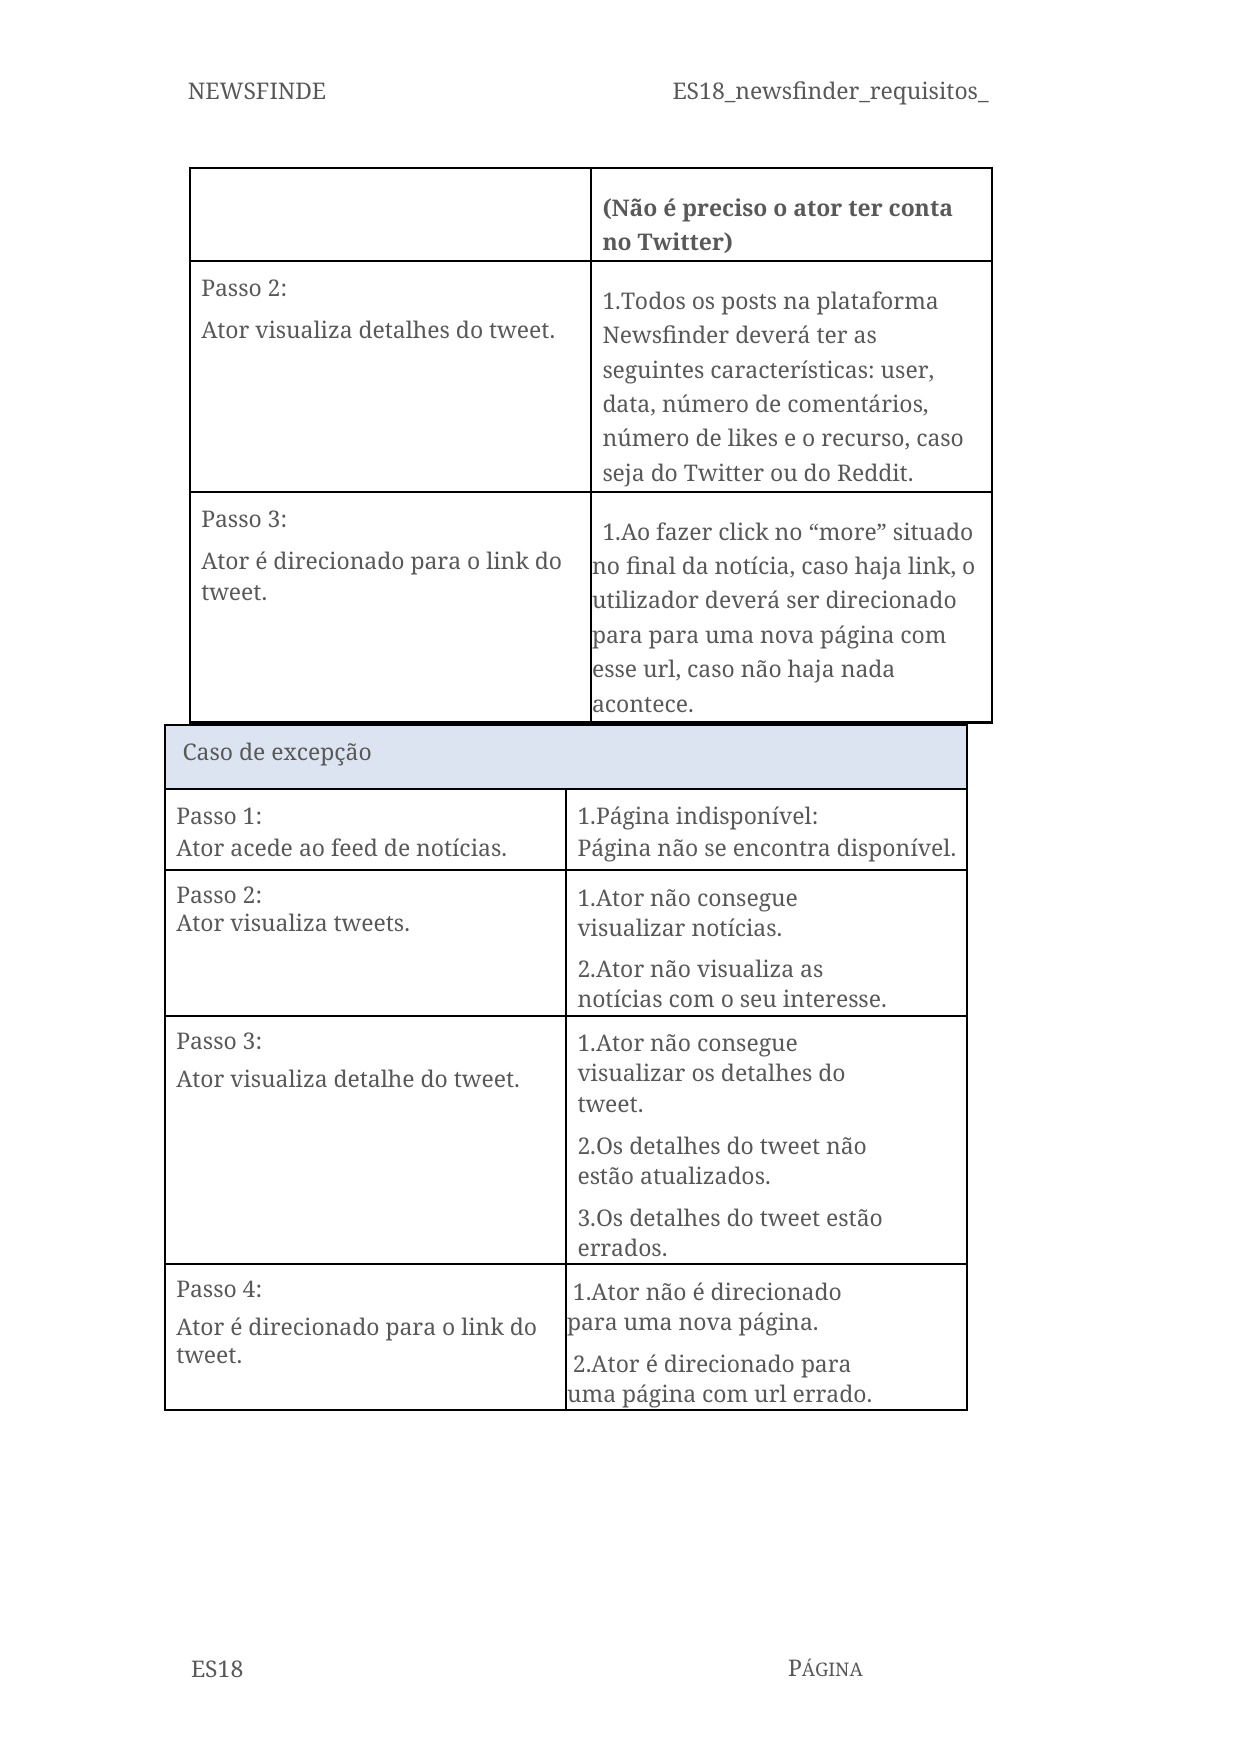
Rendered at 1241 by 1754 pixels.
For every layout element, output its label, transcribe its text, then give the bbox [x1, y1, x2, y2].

table_cell 1.Ator não consegue visualizar os detalhes do tweet. 2.Os detalhes do tweet não estão atualizados. 3.Os detalhes do tweet estão errados. [567, 1017, 966, 1263]
table_cell 1.Página indisponível: Página não se encontra disponível. [567, 790, 966, 869]
table_cell Passo 3: Ator visualiza detalhe do tweet. [166, 1017, 565, 1263]
table_cell Passo 2: Ator visualiza tweets. [166, 871, 565, 1014]
table_cell Passo 1: Ator acede ao feed de notícias. [166, 790, 565, 869]
table_header Caso de excepção [166, 726, 966, 788]
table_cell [592, 169, 991, 260]
table_cell 1.Ator não é direcionado para uma nova página. 2.Ator é direcionado para uma página com url errado. [567, 1265, 966, 1409]
table_cell Passo 3: Ator é direcionado para o link do tweet. [191, 493, 590, 721]
table_cell 1.Ao fazer click no “more” situado no final da notícia, caso haja link, o utilizador deverá ser direcionado para para uma nova página com esse url, caso não haja nada acontece. [592, 493, 991, 721]
table_cell Passo 2: Ator visualiza detalhes do tweet. [191, 262, 590, 491]
table_cell Passo 4: Ator é direcionado para o link do tweet. [166, 1265, 565, 1409]
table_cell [191, 169, 590, 260]
table_cell 1.Ator não consegue visualizar notícias. 2.Ator não visualiza as notícias com o seu interesse. [567, 871, 966, 1014]
table_cell 1.Todos os posts na plataforma Newsfinder deverá ter as seguintes características: user, data, número de comentários, número de likes e o recurso, caso seja do Twitter ou do Reddit. [592, 262, 991, 491]
